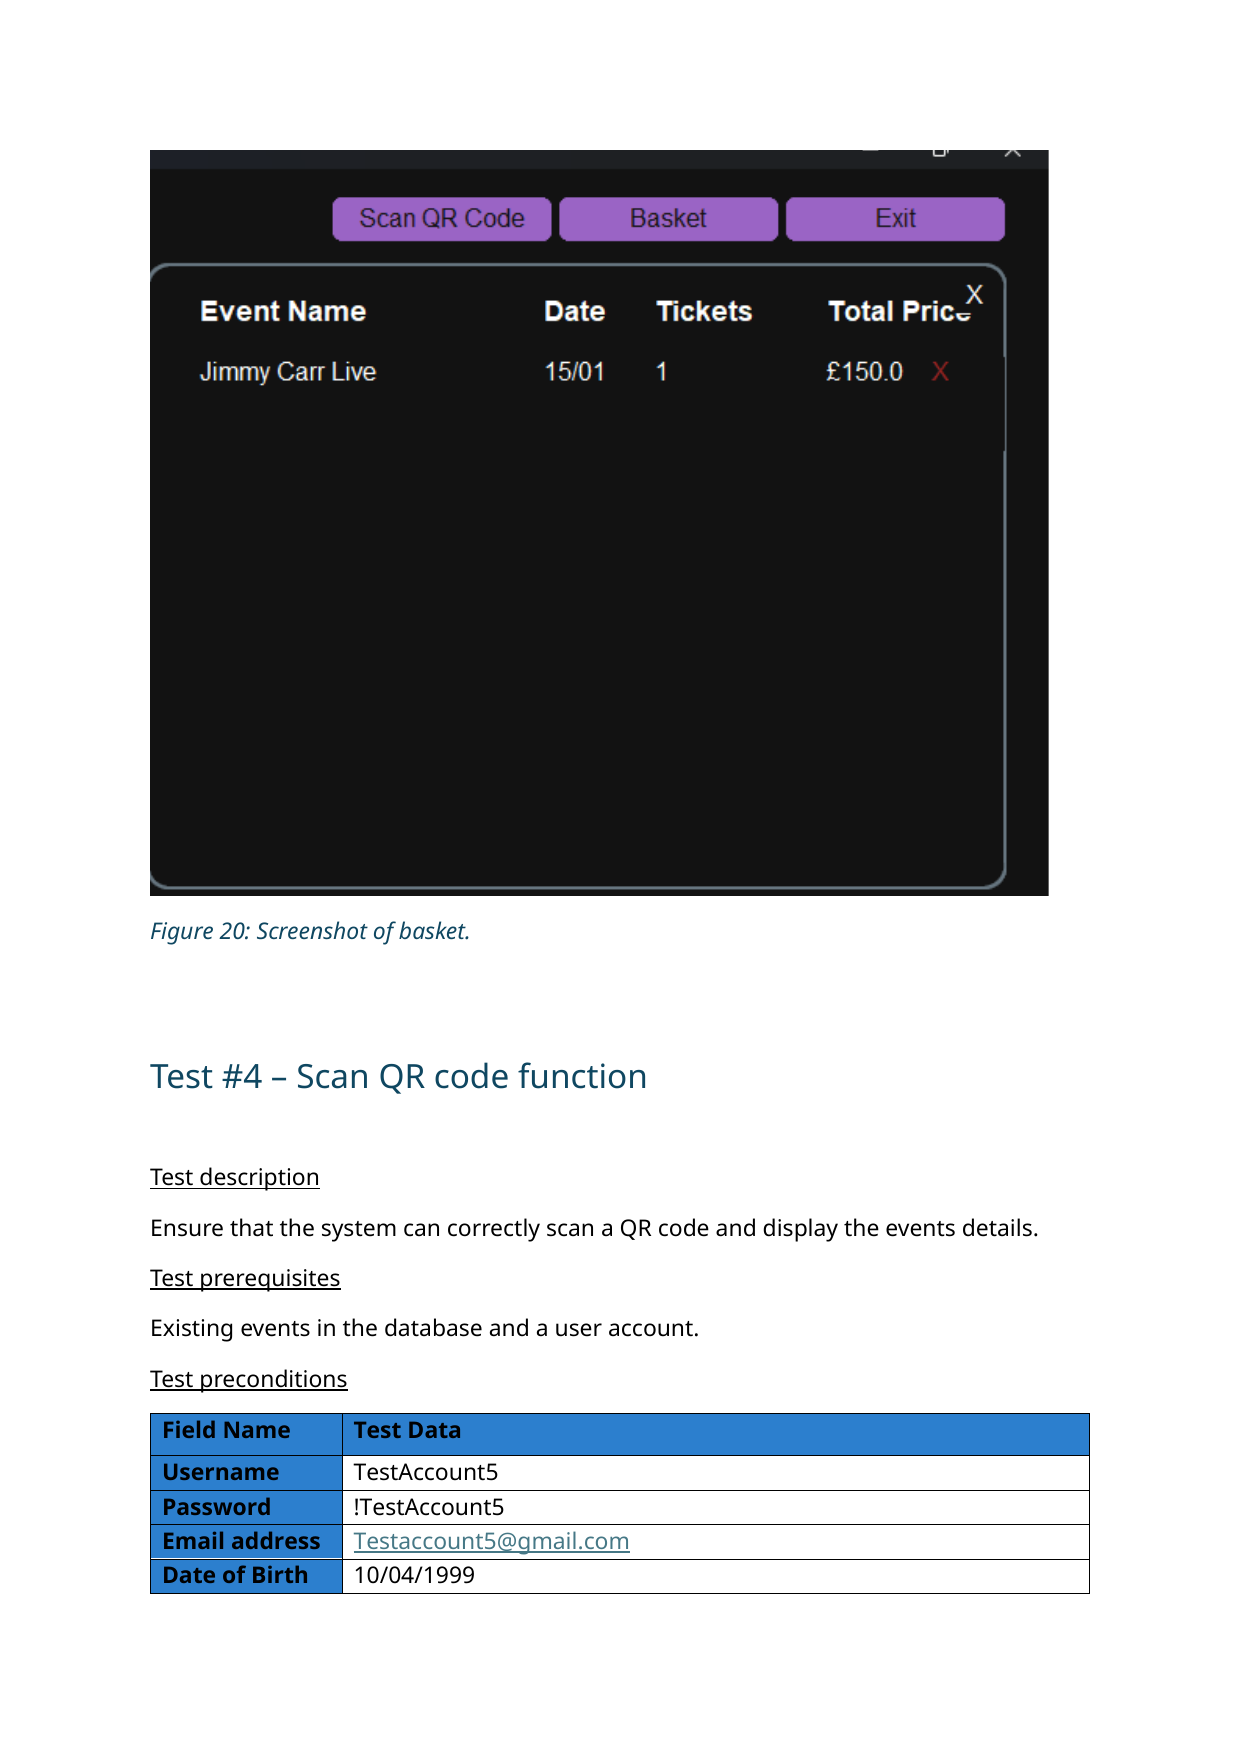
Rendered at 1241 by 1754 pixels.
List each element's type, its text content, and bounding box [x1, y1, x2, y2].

text Test prerequisites [150, 1262, 1090, 1293]
text Test preconditions [150, 1363, 1090, 1394]
table_header Test Data [343, 1414, 1089, 1455]
text Existing events in the database and a user account. [150, 1312, 1090, 1343]
table_cell Testaccount5@gmail.com [343, 1525, 1089, 1558]
table_cell !TestAccount5 [343, 1491, 1089, 1524]
table_cell Password [151, 1491, 342, 1524]
text Test description [150, 1161, 1090, 1192]
text Ensure that the system can correctly scan a QR code and display the events details. [150, 1211, 1090, 1243]
table_cell TestAccount5 [343, 1456, 1089, 1490]
table_cell Email address [151, 1525, 342, 1558]
subtitle Figure 20: Screenshot of basket. [150, 914, 1090, 946]
table_cell Date of Birth [151, 1560, 342, 1593]
table_cell 10/04/1999 [343, 1560, 1089, 1593]
subtitle Test #4 – Scan QR code function [150, 1053, 1090, 1099]
table_cell Username [151, 1456, 342, 1490]
table_header Field Name [151, 1414, 342, 1455]
picture [150, 150, 1049, 896]
